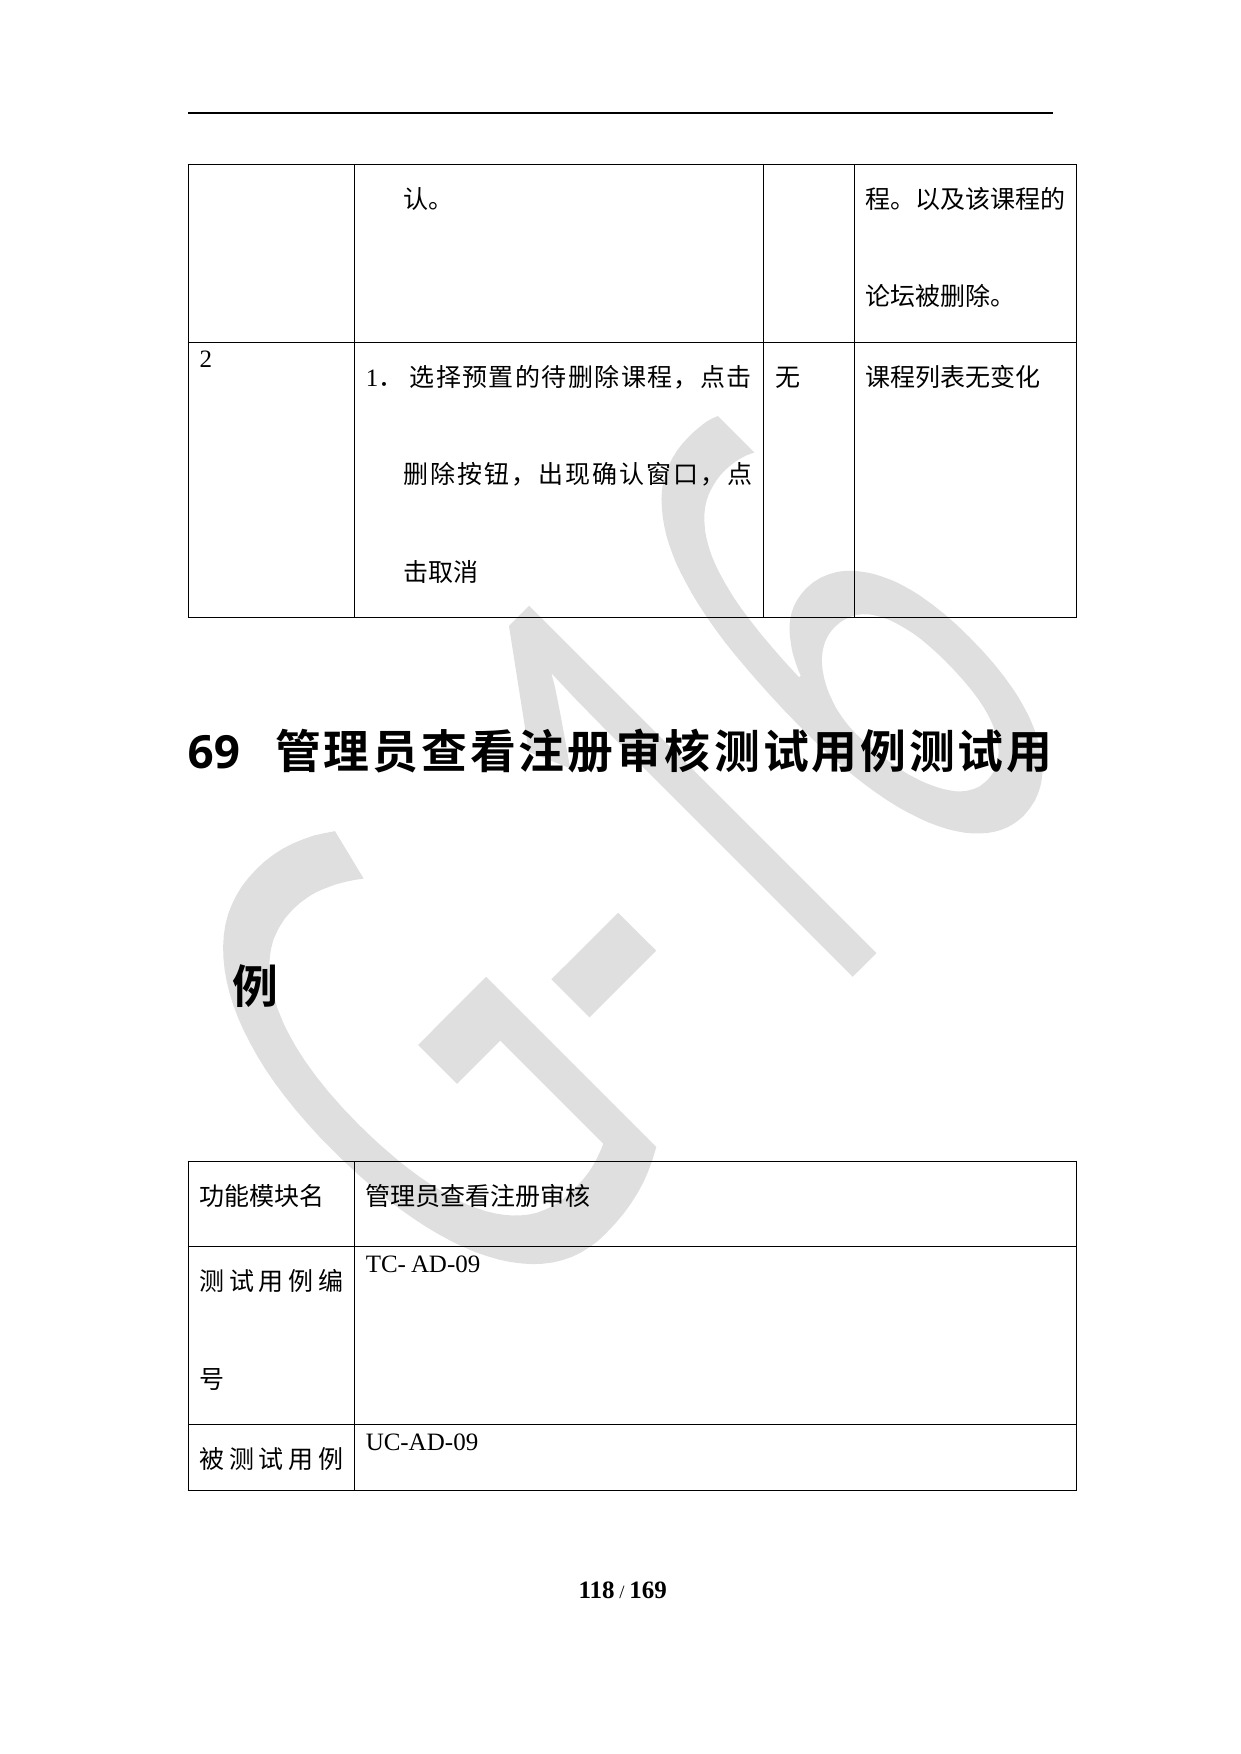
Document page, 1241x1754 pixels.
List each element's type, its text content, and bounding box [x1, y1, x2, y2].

table_cell 被测试用例编号 [189, 1425, 354, 1490]
table_cell 无 [764, 165, 854, 342]
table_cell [355, 165, 763, 342]
table_header 功能模块名 [189, 1162, 354, 1246]
table_cell 测试用例编号 [189, 1247, 354, 1424]
table_cell UC-AD-09 [355, 1425, 1076, 1490]
subtitle 管理员查看注册审核测试用例测试用例 [187, 700, 1053, 1033]
table_cell TC- AD-09 [355, 1247, 1076, 1424]
table_cell 课程列表无变化 [855, 343, 1076, 617]
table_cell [855, 165, 1076, 342]
table_cell 1 [189, 165, 354, 342]
table_cell 选择预置的待删除课程，点击删除按钮，出现确认窗口，点击取消 [355, 343, 763, 617]
table_cell 2 [189, 343, 354, 617]
table_cell 无 [764, 343, 854, 617]
table_header 管理员查看注册审核 [355, 1162, 1076, 1246]
